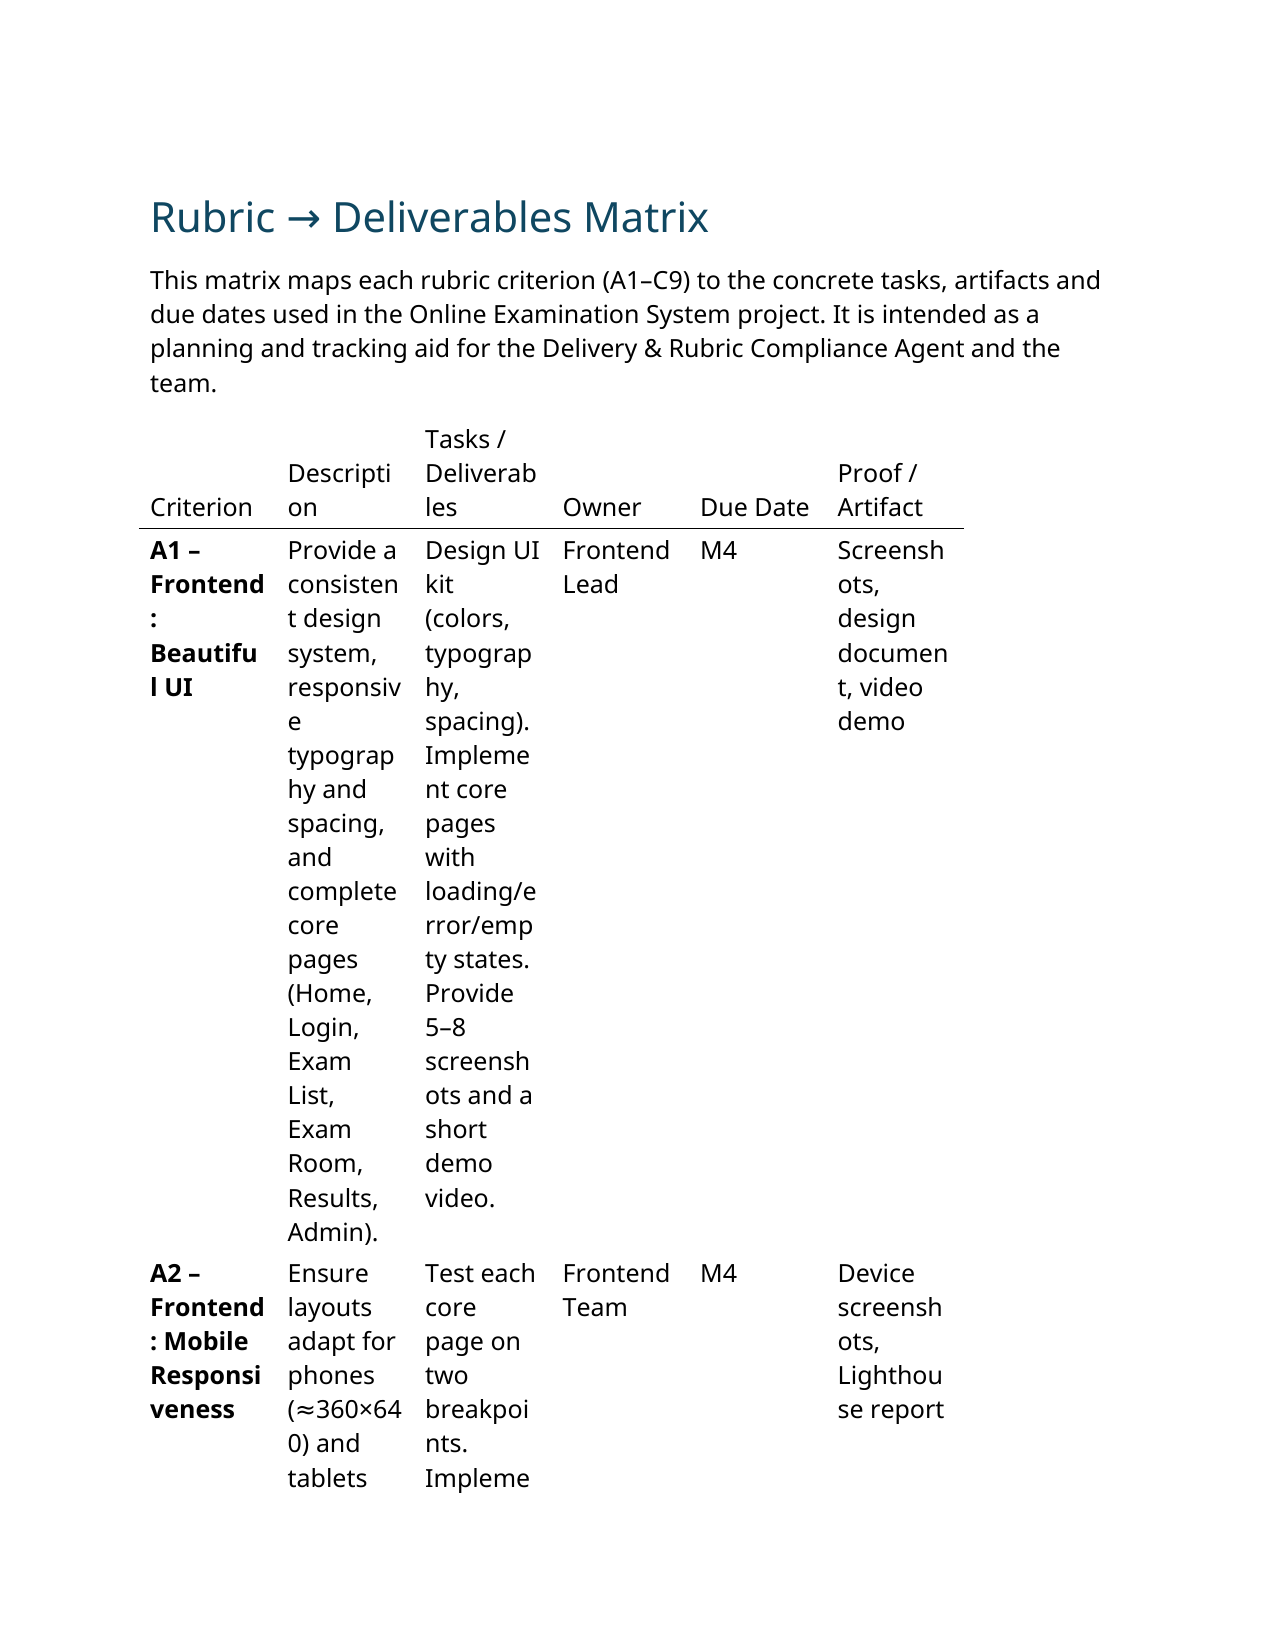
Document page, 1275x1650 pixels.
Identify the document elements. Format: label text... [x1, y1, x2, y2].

table_cell Design UI kit (colors, typography, spacing). Implement core pages with loading/error/empty states. Provide 5–8 screenshots and a short demo video. [414, 529, 551, 1252]
text This matrix maps each rubric criterion (A1–C9) to the concrete tasks, artifacts and due dates used in the Online Examination System project. It is intended as a planning and tracking aid for the Delivery & Rubric Compliance Agent and the team. [150, 263, 1125, 399]
subtitle Rubric → Deliverables Matrix [150, 187, 1125, 244]
table_cell M4 [689, 529, 826, 1252]
table_header Proof / Artifact [826, 418, 964, 528]
table_cell Frontend Team [551, 1252, 689, 1494]
table_header Owner [551, 418, 689, 528]
table_cell Frontend Lead [551, 529, 689, 1252]
table_cell Provide a consistent design system, responsive typography and spacing, and complete core pages (Home, Login, Exam List, Exam Room, Results, Admin). [276, 529, 414, 1252]
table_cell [276, 1252, 414, 1494]
table_cell M4 [689, 1252, 826, 1494]
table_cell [414, 1252, 551, 1494]
table_cell Screenshots, design document, video demo [826, 529, 964, 1252]
table_header Due Date [689, 418, 826, 528]
table_header Criterion [139, 418, 276, 528]
table_cell A1 – Frontend: Beautiful UI [139, 529, 276, 1252]
table_header Tasks / Deliverables [414, 418, 551, 528]
table_cell Device screenshots, Lighthouse report [826, 1252, 964, 1494]
table_header Description [276, 418, 414, 528]
table_cell A2 – Frontend: Mobile Responsiveness [139, 1252, 276, 1494]
